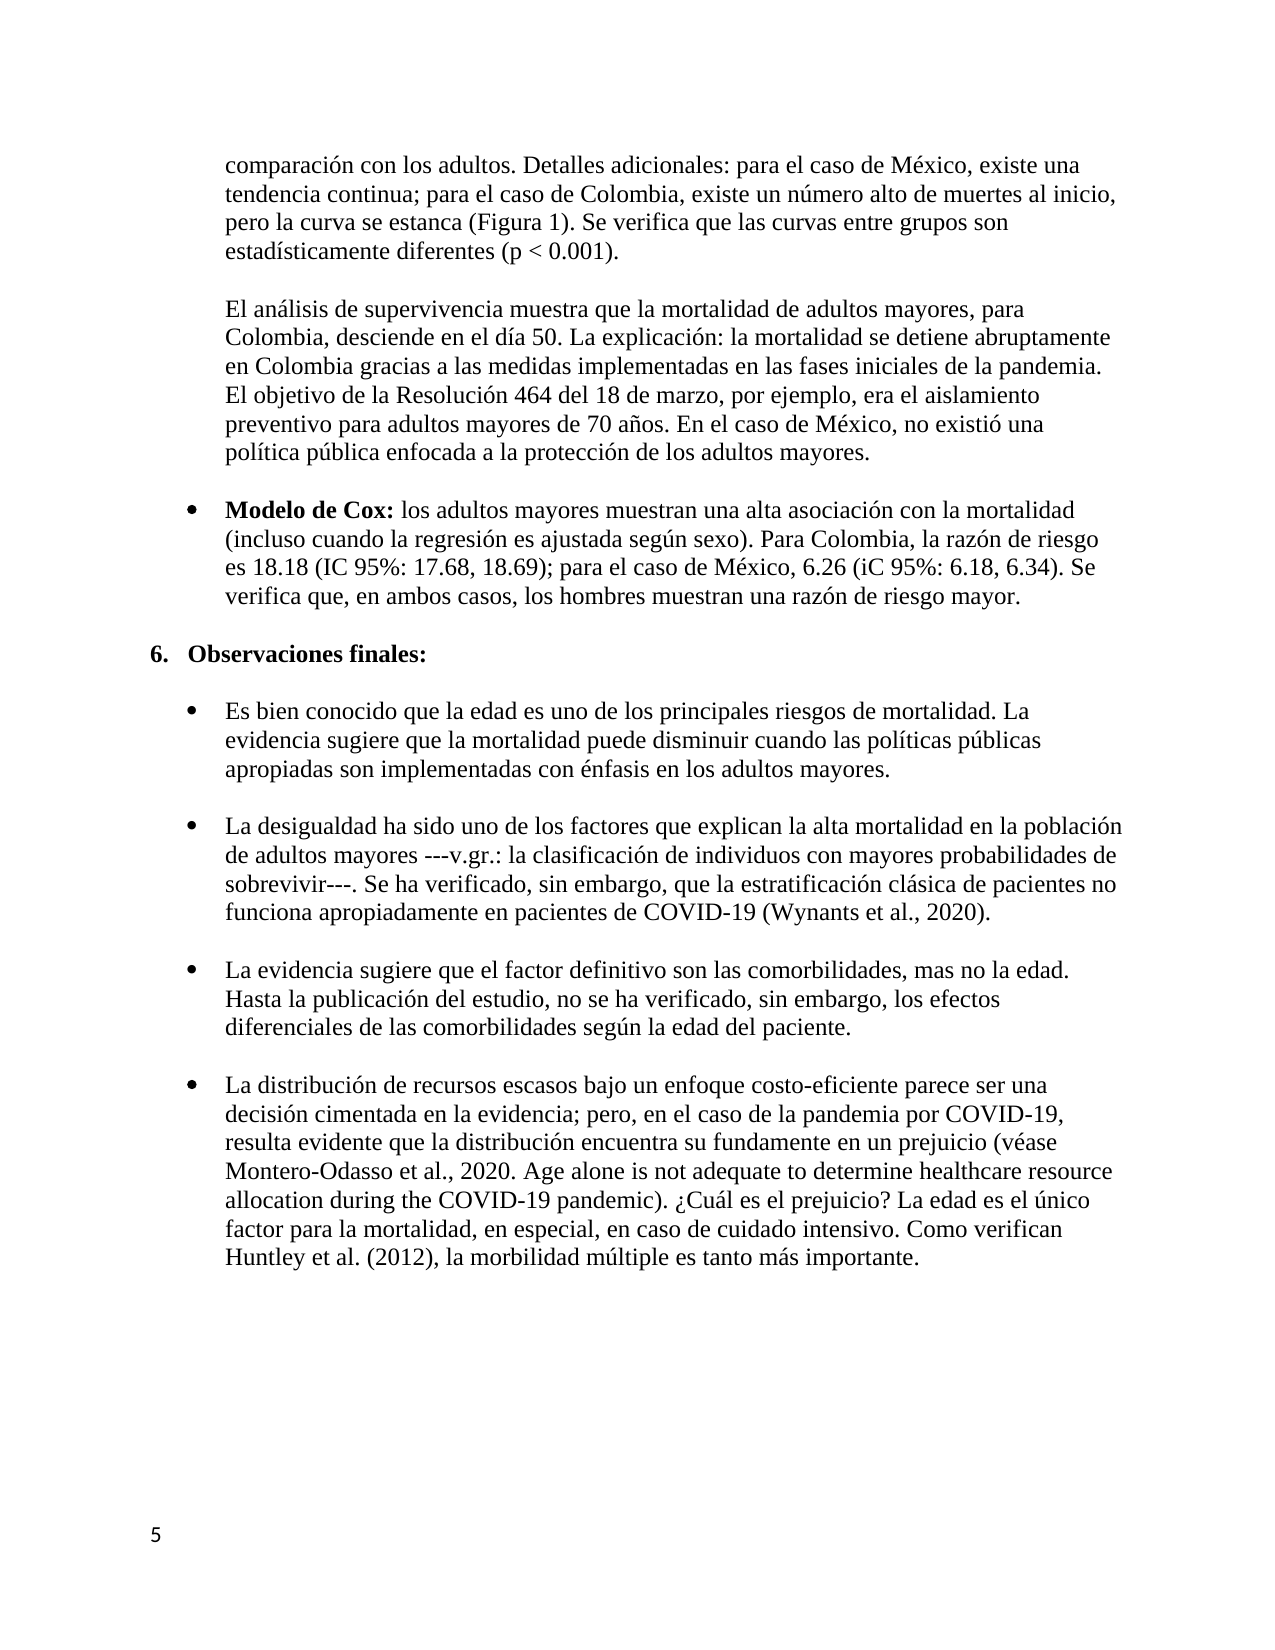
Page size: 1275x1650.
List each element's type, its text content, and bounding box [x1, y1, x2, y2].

list La desigualdad ha sido uno de los factores que explican la alta mortalidad en la población de adultos mayores ---v.gr.: la clasificación de individuos con mayores probabilidades de sobrevivir---. Se ha verificado, sin embargo, que la estratificación clásica de pacientes no funciona apropiadamente en pacientes de COVID-19 (Wynants et al., 2020). [187, 811, 1125, 926]
list Observaciones finales: [150, 639, 1125, 667]
list La distribución de recursos escasos bajo un enfoque costo-eficiente parece ser una decisión cimentada en la evidencia; pero, en el caso de la pandemia por COVID-19, resulta evidente que la distribución encuentra su fundamente en un prejuicio (véase Montero-Odasso et al., 2020. Age alone is not adequate to determine healthcare resource allocation during the COVID-19 pandemic). ¿Cuál es el prejuicio? La edad es el único factor para la mortalidad, en especial, en caso de cuidado intensivo. Como verifican Huntley et al. (2012), la morbilidad múltiple es tanto más importante. [187, 1070, 1125, 1271]
list Es bien conocido que la edad es uno de los principales riesgos de mortalidad. La evidencia sugiere que la mortalidad puede disminuir cuando las políticas públicas apropiadas son implementadas con énfasis en los adultos mayores. [187, 696, 1125, 782]
list La evidencia sugiere que el factor definitivo son las comorbilidades, mas no la edad. Hasta la publicación del estudio, no se ha verificado, sin embargo, los efectos diferenciales de las comorbilidades según la edad del paciente. [187, 955, 1125, 1041]
list Modelo de Cox: los adultos mayores muestran una alta asociación con la mortalidad (incluso cuando la regresión es ajustada según sexo). Para Colombia, la razón de riesgo es 18.18 (IC 95%: 17.68, 18.69); para el caso de México, 6.26 (iC 95%: 6.18, 6.34). Se verifica que, en ambos casos, los hombres muestran una razón de riesgo mayor. [187, 495, 1125, 610]
